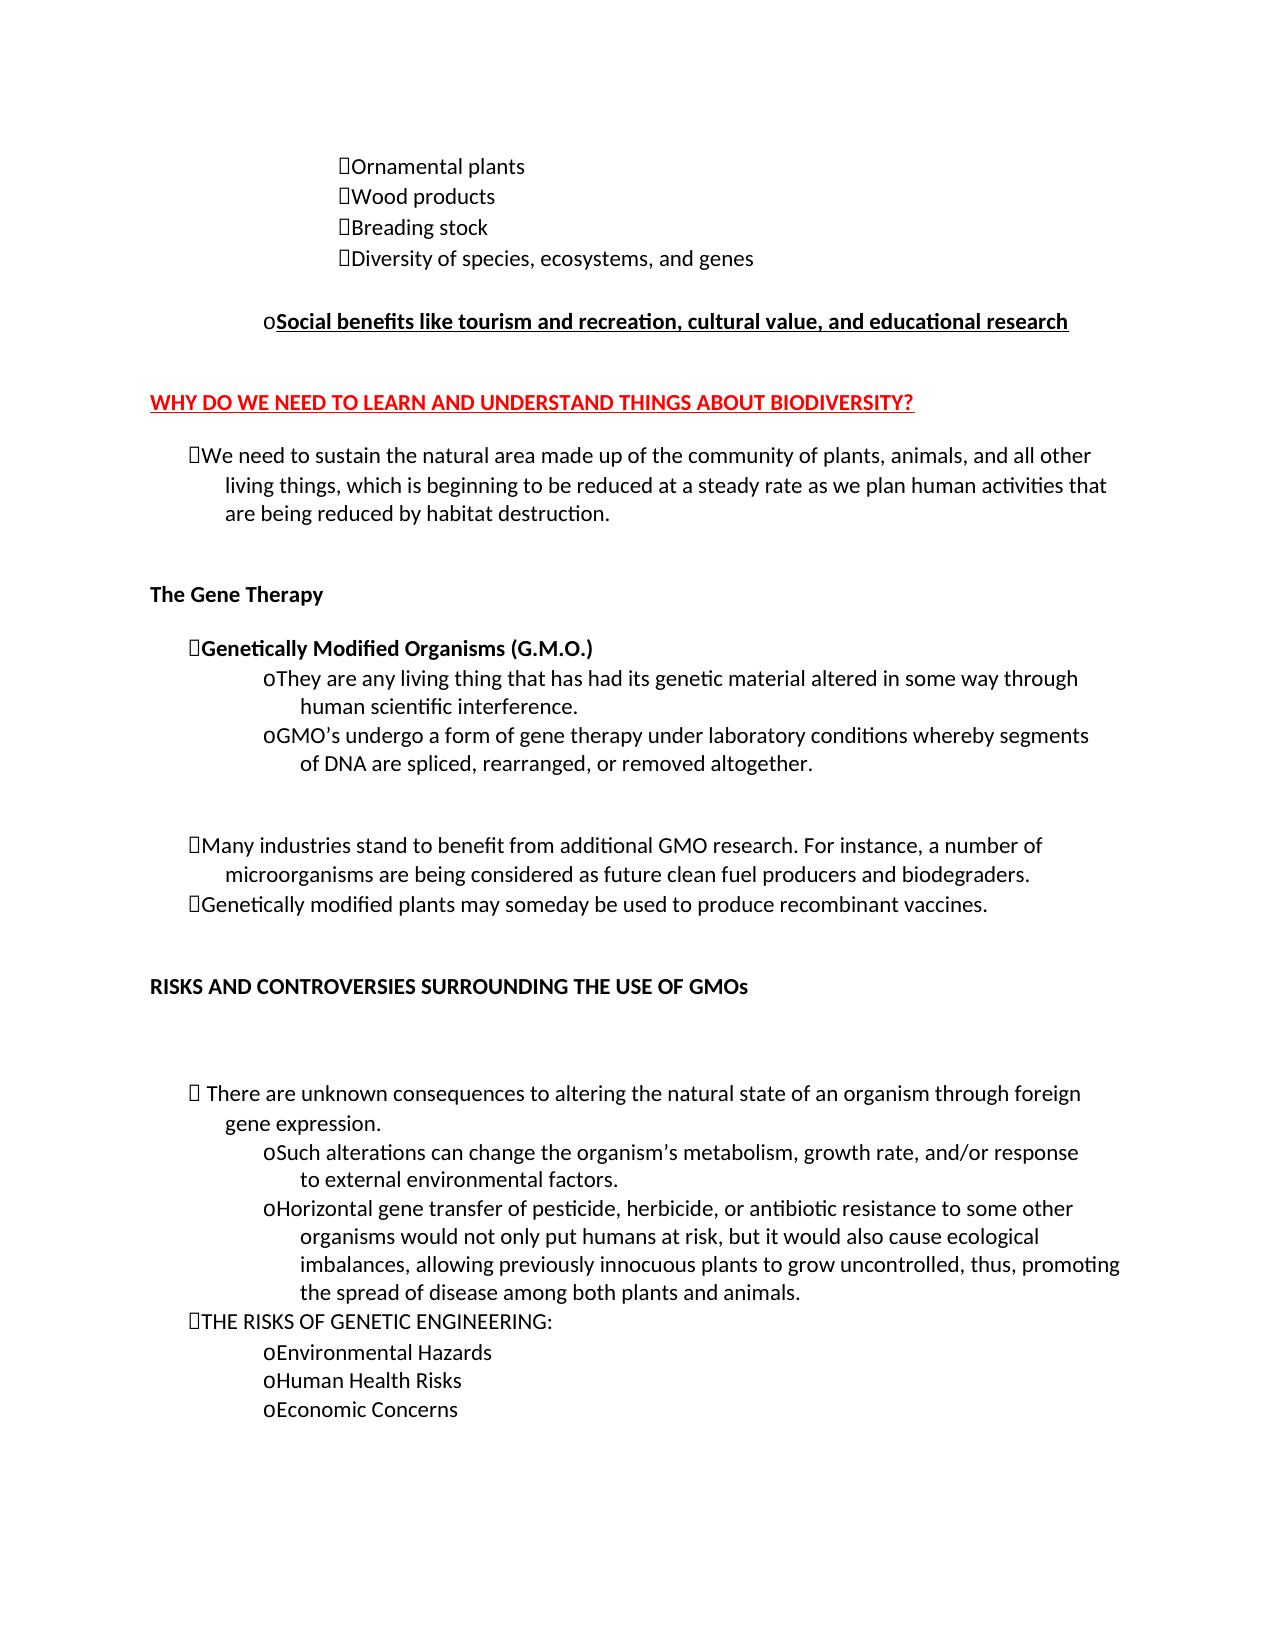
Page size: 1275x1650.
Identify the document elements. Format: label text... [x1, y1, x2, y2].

text Genetically Modified Organisms (G.M.O.) [187, 633, 1128, 662]
text  There are unknown consequences to altering the natural state of an organism through foreign [187, 1078, 1128, 1108]
text We need to sustain the natural area made up of the community of plants, animals, and all other [187, 441, 1128, 470]
text oSuch alterations can change the organism’s metabolism, growth rate, and/or response [262, 1139, 1128, 1165]
text THE RISKS OF GENETIC ENGINEERING: [187, 1306, 1128, 1336]
text imbalances, allowing previously innocuous plants to grow uncontrolled, thus, promoting [300, 1254, 1128, 1277]
text oHorizontal gene transfer of pesticide, herbicide, or antibiotic resistance to some other [262, 1195, 1128, 1222]
text Genetically modified plants may someday be used to produce recombinant vaccines. [187, 889, 1128, 918]
text WHY DO WE NEED TO LEARN AND UNDERSTAND THINGS ABOUT BIODIVERSITY? [150, 392, 1128, 414]
text living things, which is beginning to be reduced at a steady rate as we plan human activities that [225, 475, 1128, 498]
text Wood products [337, 182, 1128, 211]
text of DNA are spliced, rearranged, or removed altogether. [300, 753, 1128, 776]
text Diversity of species, ecosystems, and genes [337, 243, 1128, 272]
text oGMO’s undergo a form of gene therapy under laboratory conditions whereby segments [262, 722, 1128, 749]
text human scientific interference. [300, 696, 1128, 719]
text to external environmental factors. [300, 1169, 1128, 1192]
text organisms would not only put humans at risk, but it would also cause ecological [300, 1226, 1128, 1249]
text oHuman Health Risks [262, 1367, 1128, 1394]
text RISKS AND CONTROVERSIES SURROUNDING THE USE OF GMOs [150, 976, 1128, 999]
text oEconomic Concerns [262, 1396, 1128, 1423]
text are being reduced by habitat destruction. [225, 503, 1128, 526]
text microorganisms are being considered as future clean fuel producers and biodegraders. [225, 864, 1128, 887]
text gene expression. [225, 1113, 1128, 1136]
text Breading stock [337, 212, 1128, 242]
text The Gene Therapy [150, 584, 1128, 607]
text oSocial benefits like tourism and recreation, cultural value, and educational research [262, 308, 1128, 334]
text Many industries stand to benefit from additional GMO research. For instance, a number of [187, 830, 1128, 859]
text the spread of disease among both plants and animals. [300, 1282, 1128, 1304]
text Ornamental plants [337, 151, 1128, 180]
text oEnvironmental Hazards [262, 1339, 1128, 1365]
text oThey are any living thing that has had its genetic material altered in some way through [262, 666, 1128, 692]
